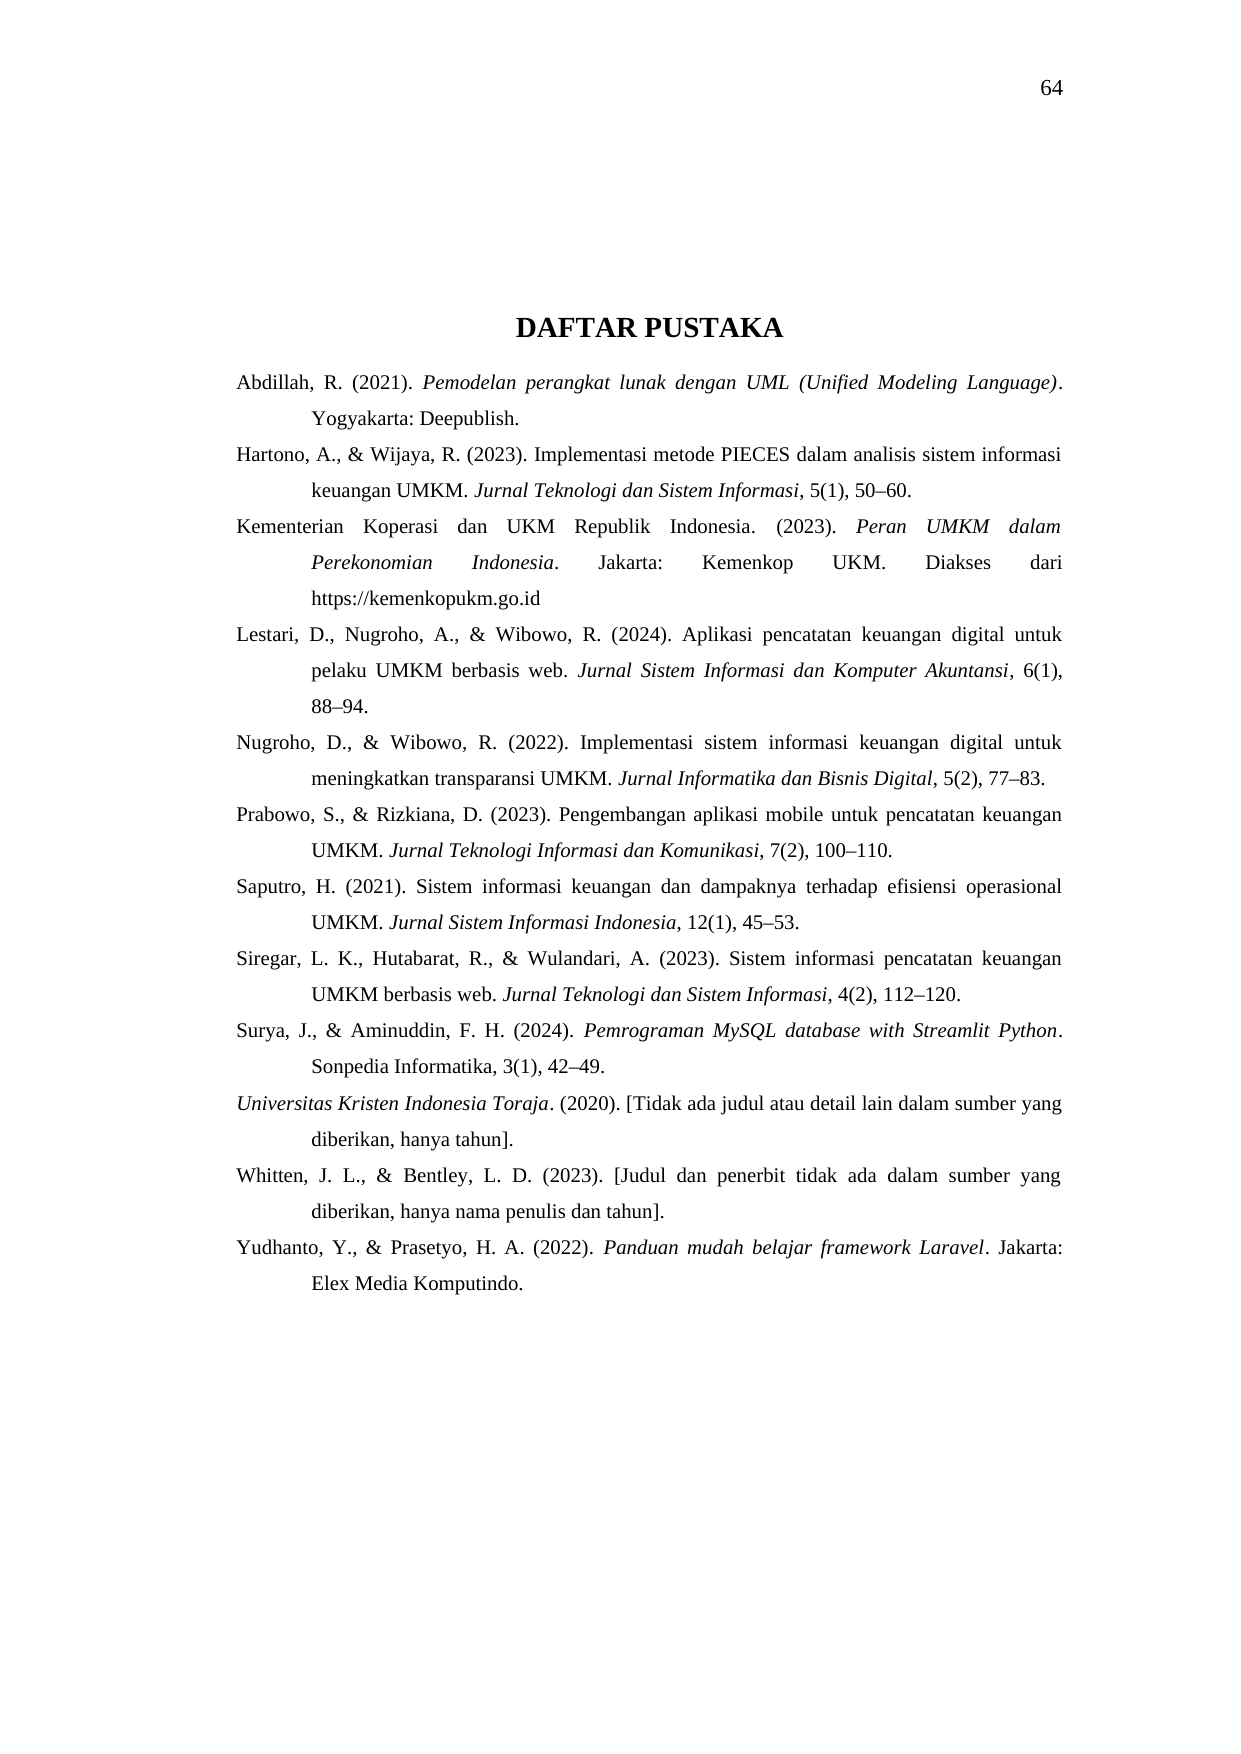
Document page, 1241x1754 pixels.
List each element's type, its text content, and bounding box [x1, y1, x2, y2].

text Prabowo, S., & Rizkiana, D. (2023). Pengembangan aplikasi mobile untuk pencatatan keuangan UMKM. Jurnal Teknologi Informasi dan Komunikasi, 7(2), 100–110. [236, 802, 1063, 862]
text Kementerian Koperasi dan UKM Republik Indonesia. (2023). Peran UMKM dalam Perekonomian Indonesia. Jakarta: Kemenkop UKM. Diakses dari https://kemenkopukm.go.id [236, 514, 1063, 610]
text Hartono, A., & Wijaya, R. (2023). Implementasi metode PIECES dalam analisis sistem informasi keuangan UMKM. Jurnal Teknologi dan Sistem Informasi, 5(1), 50–60. [236, 442, 1063, 502]
text Universitas Kristen Indonesia Toraja. (2020). [Tidak ada judul atau detail lain dalam sumber yang diberikan, hanya tahun]. [236, 1090, 1063, 1151]
text Surya, J., & Aminuddin, F. H. (2024). Pemrograman MySQL database with Streamlit Python. Sonpedia Informatika, 3(1), 42–49. [236, 1018, 1063, 1078]
text Yudhanto, Y., & Prasetyo, H. A. (2022). Panduan mudah belajar framework Laravel. Jakarta: Elex Media Komputindo. [236, 1234, 1063, 1295]
text Nugroho, D., & Wibowo, R. (2022). Implementasi sistem informasi keuangan digital untuk meningkatkan transparansi UMKM. Jurnal Informatika dan Bisnis Digital, 5(2), 77–83. [236, 730, 1063, 790]
subtitle DAFTAR PUSTAKA [236, 310, 1063, 343]
text Abdillah, R. (2021). Pemodelan perangkat lunak dengan UML (Unified Modeling Language). Yogyakarta: Deepublish. [236, 369, 1063, 430]
text Siregar, L. K., Hutabarat, R., & Wulandari, A. (2023). Sistem informasi pencatatan keuangan UMKM berbasis web. Jurnal Teknologi dan Sistem Informasi, 4(2), 112–120. [236, 946, 1063, 1006]
text Saputro, H. (2021). Sistem informasi keuangan dan dampaknya terhadap efisiensi operasional UMKM. Jurnal Sistem Informasi Indonesia, 12(1), 45–53. [236, 874, 1063, 934]
text Whitten, J. L., & Bentley, L. D. (2023). [Judul dan penerbit tidak ada dalam sumber yang diberikan, hanya nama penulis dan tahun]. [236, 1162, 1063, 1223]
text Lestari, D., Nugroho, A., & Wibowo, R. (2024). Aplikasi pencatatan keuangan digital untuk pelaku UMKM berbasis web. Jurnal Sistem Informasi dan Komputer Akuntansi, 6(1), 88–94. [236, 622, 1063, 718]
